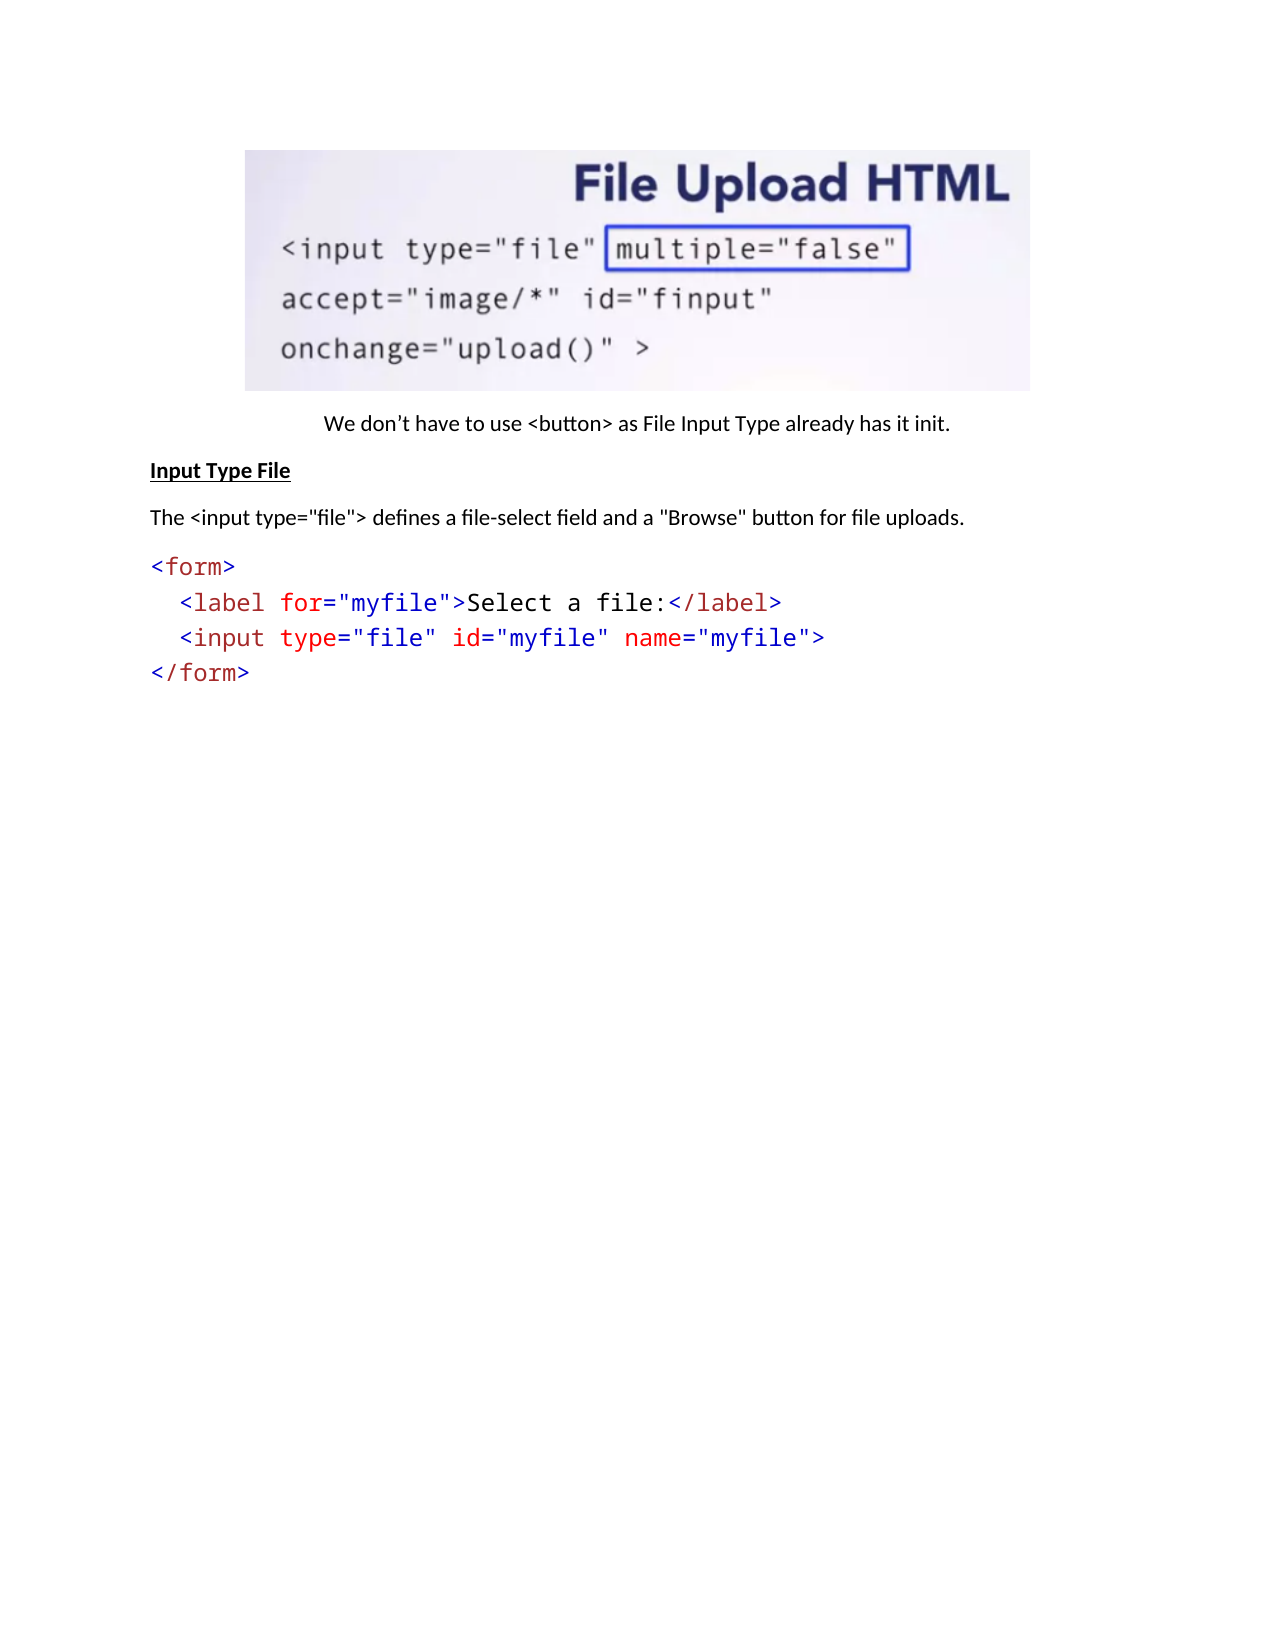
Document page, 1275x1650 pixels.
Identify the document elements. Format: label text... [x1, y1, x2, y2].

text Input Type File [150, 456, 1125, 484]
text <form> <label for="myfile">Select a file:</label> <input type="file" id="myfile" name="myfile"> </form> [150, 550, 1125, 688]
text We don’t have to use <button> as File Input Type already has it init. [150, 409, 1125, 438]
picture [244, 150, 1031, 391]
text The <input type="file"> defines a file-select field and a "Browse" button for file uploads. [150, 503, 1125, 531]
